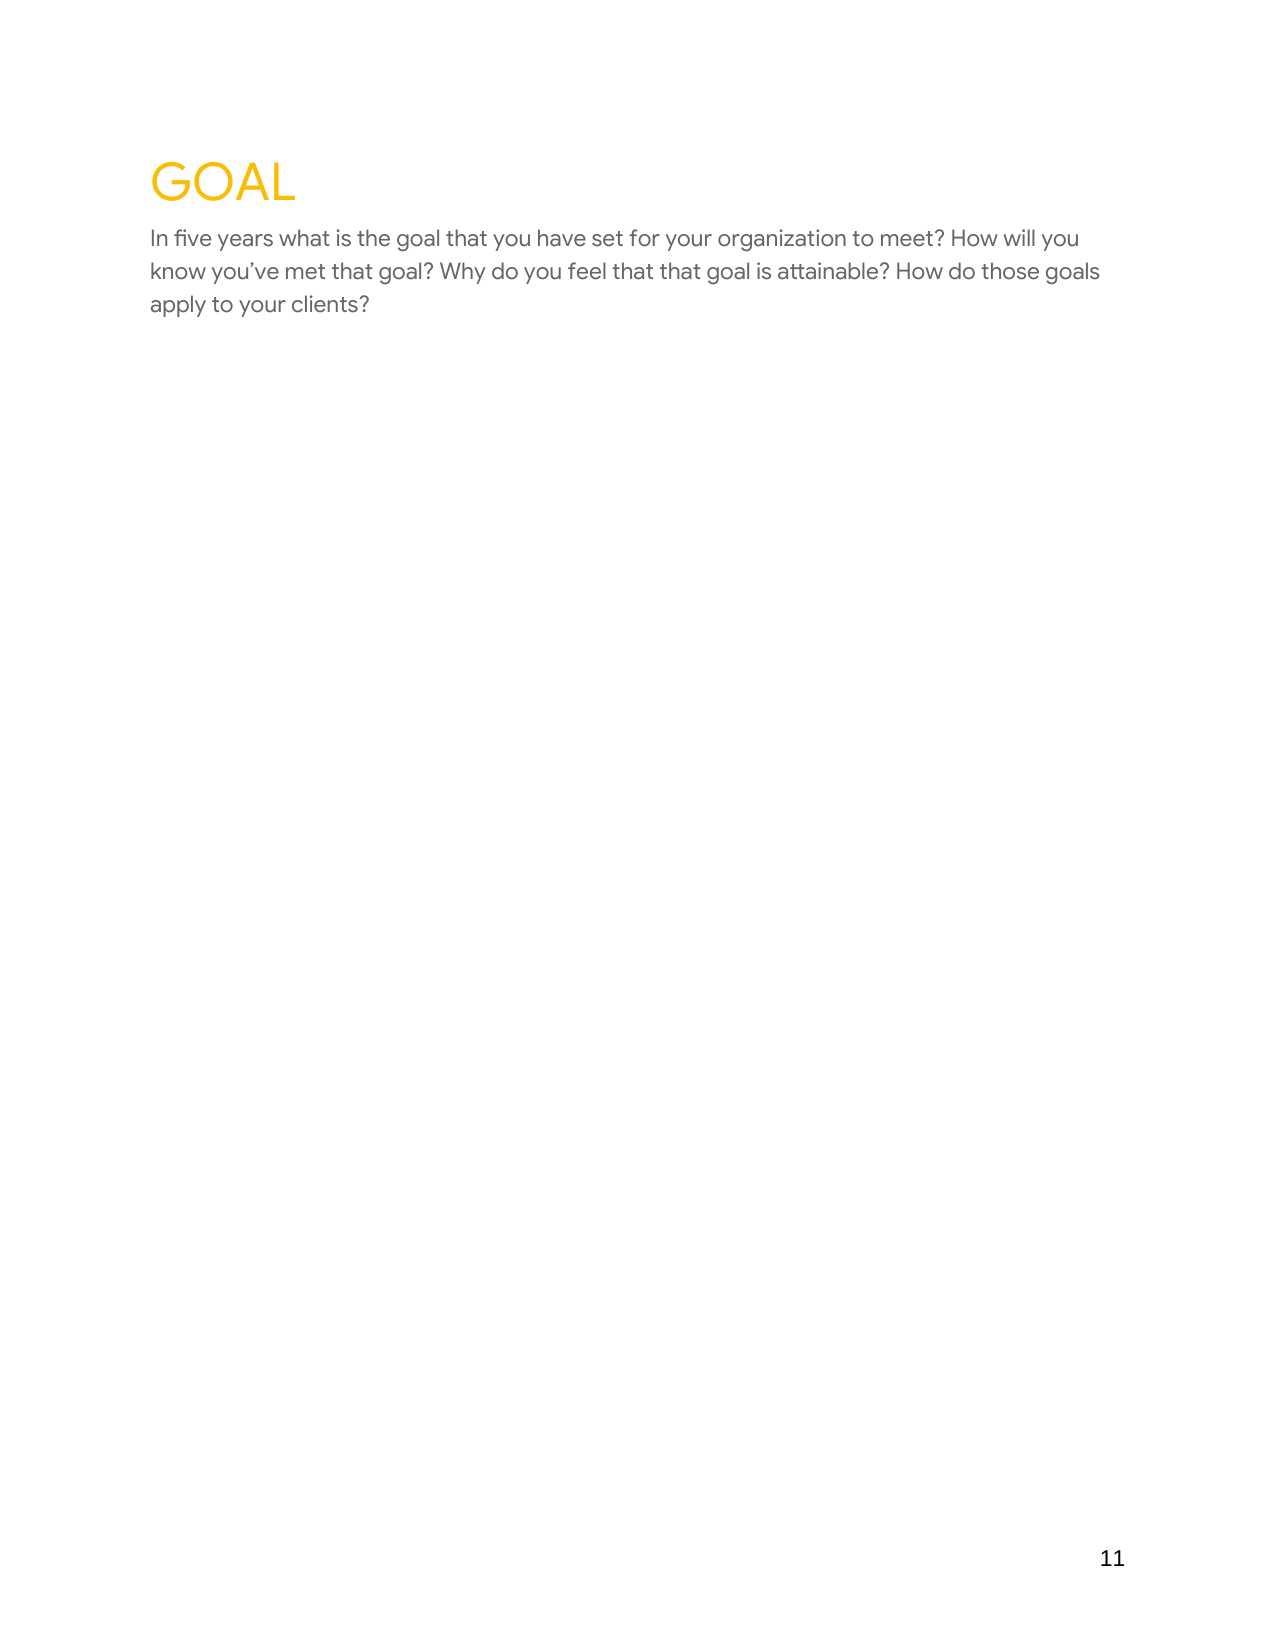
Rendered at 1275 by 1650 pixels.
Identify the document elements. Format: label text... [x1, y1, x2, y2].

subtitle GOAL [150, 150, 1125, 215]
text In five years what is the goal that you have set for your organization to meet? How will you know you’ve met that goal? Why do you feel that that goal is attainable? How do those goals apply to your clients? [150, 225, 1125, 319]
